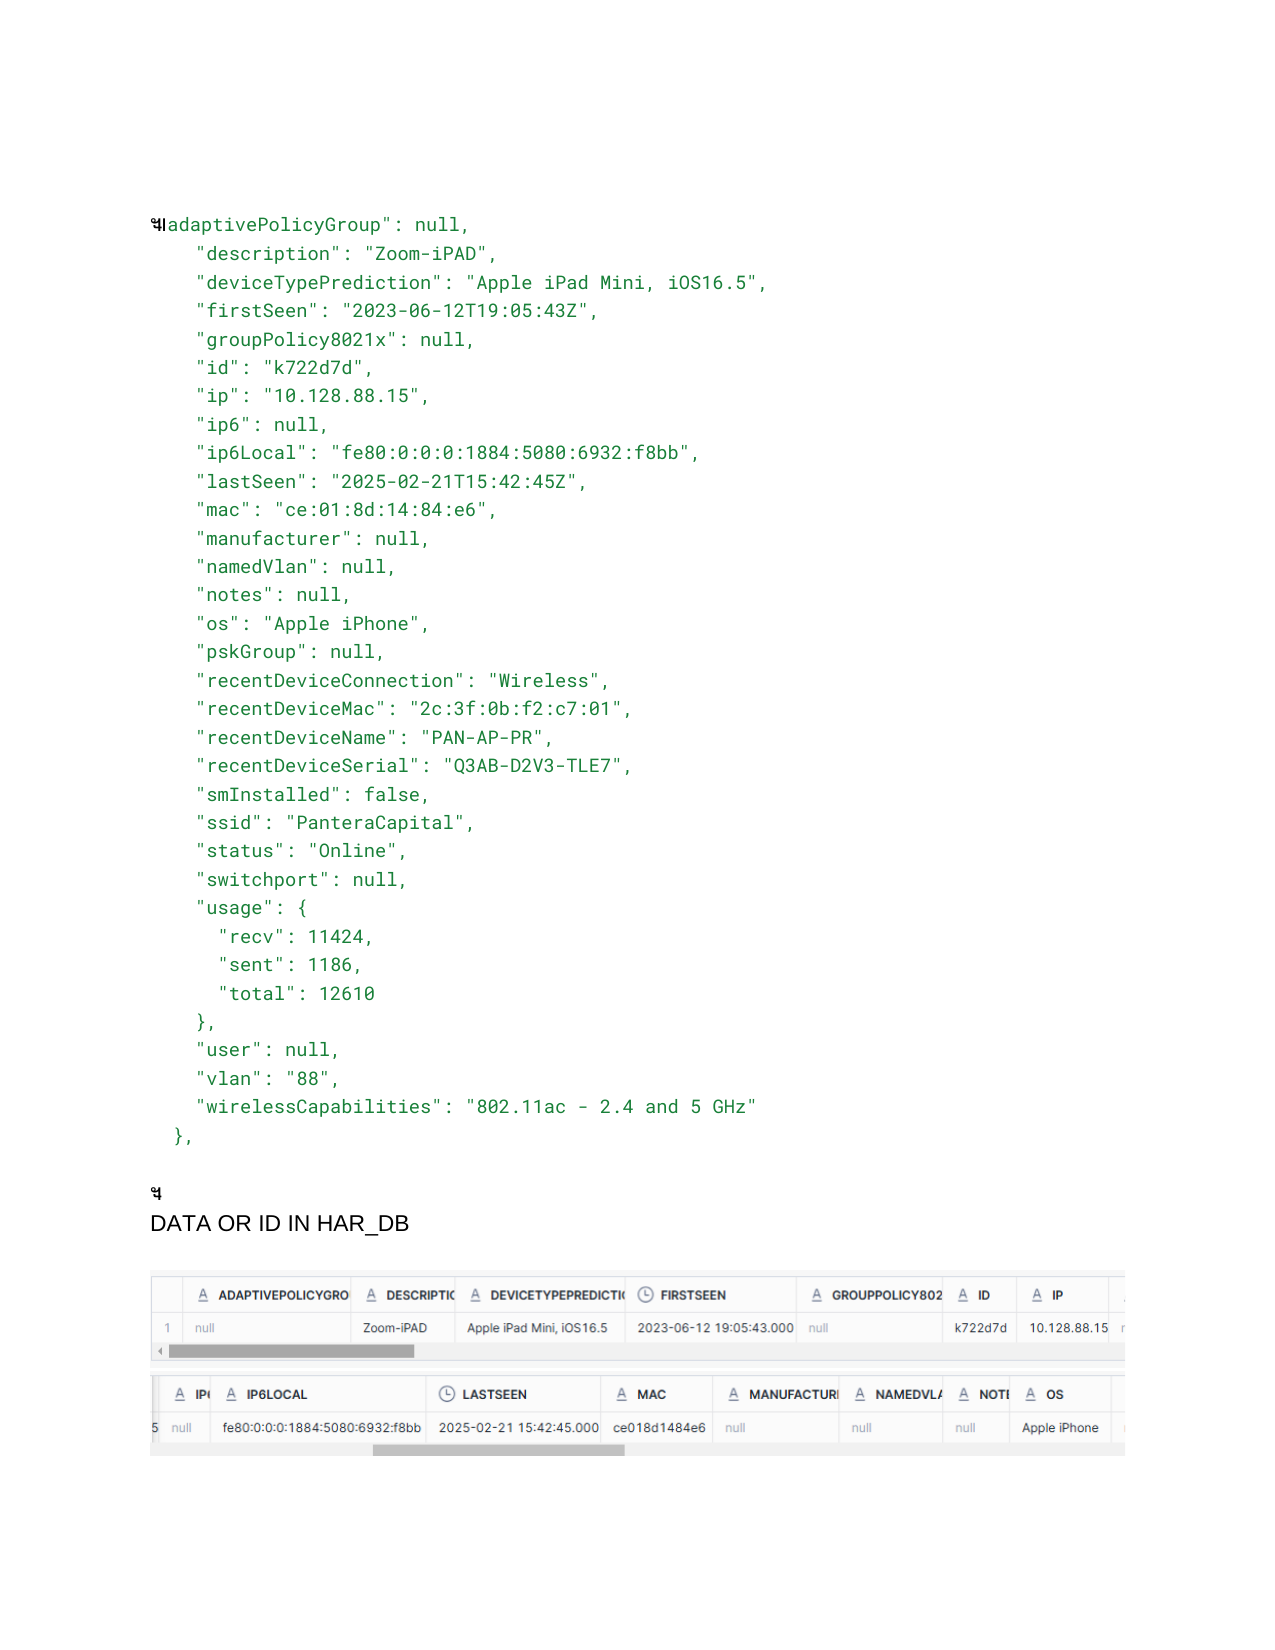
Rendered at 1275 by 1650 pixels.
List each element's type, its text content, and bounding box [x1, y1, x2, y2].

text "ip6": null, [150, 412, 1125, 436]
text "switchport": null, [150, 867, 1125, 891]
text "description": "Zoom-iPAD", [150, 241, 1125, 266]
text "namedVlan": null, [150, 554, 1125, 578]
text "id": "k722d7d", [150, 355, 1125, 379]
text "lastSeen": "2025-02-21T15:42:45Z", [150, 468, 1125, 493]
text "recentDeviceMac": "2c:3f:0b:f2:c7:01", [150, 696, 1125, 721]
text "sent": 1186, [150, 952, 1125, 977]
text }, [150, 1009, 1125, 1033]
text "firstSeen": "2023-06-12T19:05:43Z", [150, 298, 1125, 323]
text "smInstalled": false, [150, 781, 1125, 806]
text "recentDeviceConnection": "Wireless", [150, 667, 1125, 692]
picture [150, 1371, 1125, 1456]
text "manufacturer": null, [150, 525, 1125, 550]
text "mac": "ce:01:8d:14:84:e6", [150, 497, 1125, 522]
text "ip6Local": "fe80:0:0:0:1884:5080:6932:f8bb", [150, 440, 1125, 465]
text }, [150, 1122, 1125, 1147]
text "recentDeviceSerial": "Q3AB-D2V3-TLE7", [150, 753, 1125, 778]
text "os": "Apple iPhone", [150, 611, 1125, 635]
text DATA OR ID IN HAR_DB [150, 1209, 1125, 1236]
text adaptivePolicyGroup": null, [150, 210, 1125, 237]
text "recv": 11424, [150, 923, 1125, 948]
text "wirelessCapabilities": "802.11ac - 2.4 and 5 GHz" [150, 1094, 1125, 1119]
text "ssid": "PanteraCapital", [150, 810, 1125, 834]
text "status": "Online", [150, 838, 1125, 863]
text "recentDeviceName": "PAN-AP-PR", [150, 724, 1125, 749]
text "ip": "10.128.88.15", [150, 383, 1125, 408]
picture [150, 1270, 1125, 1368]
text "notes": null, [150, 582, 1125, 607]
text "vlan": "88", [150, 1066, 1125, 1090]
text "user": null, [150, 1037, 1125, 1062]
text  [150, 1179, 1125, 1206]
text "groupPolicy8021x": null, [150, 326, 1125, 351]
text "deviceTypePrediction": "Apple iPad Mini, iOS16.5", [150, 269, 1125, 294]
text "usage": { [150, 895, 1125, 920]
text "pskGroup": null, [150, 639, 1125, 664]
text "total": 12610 [150, 980, 1125, 1005]
